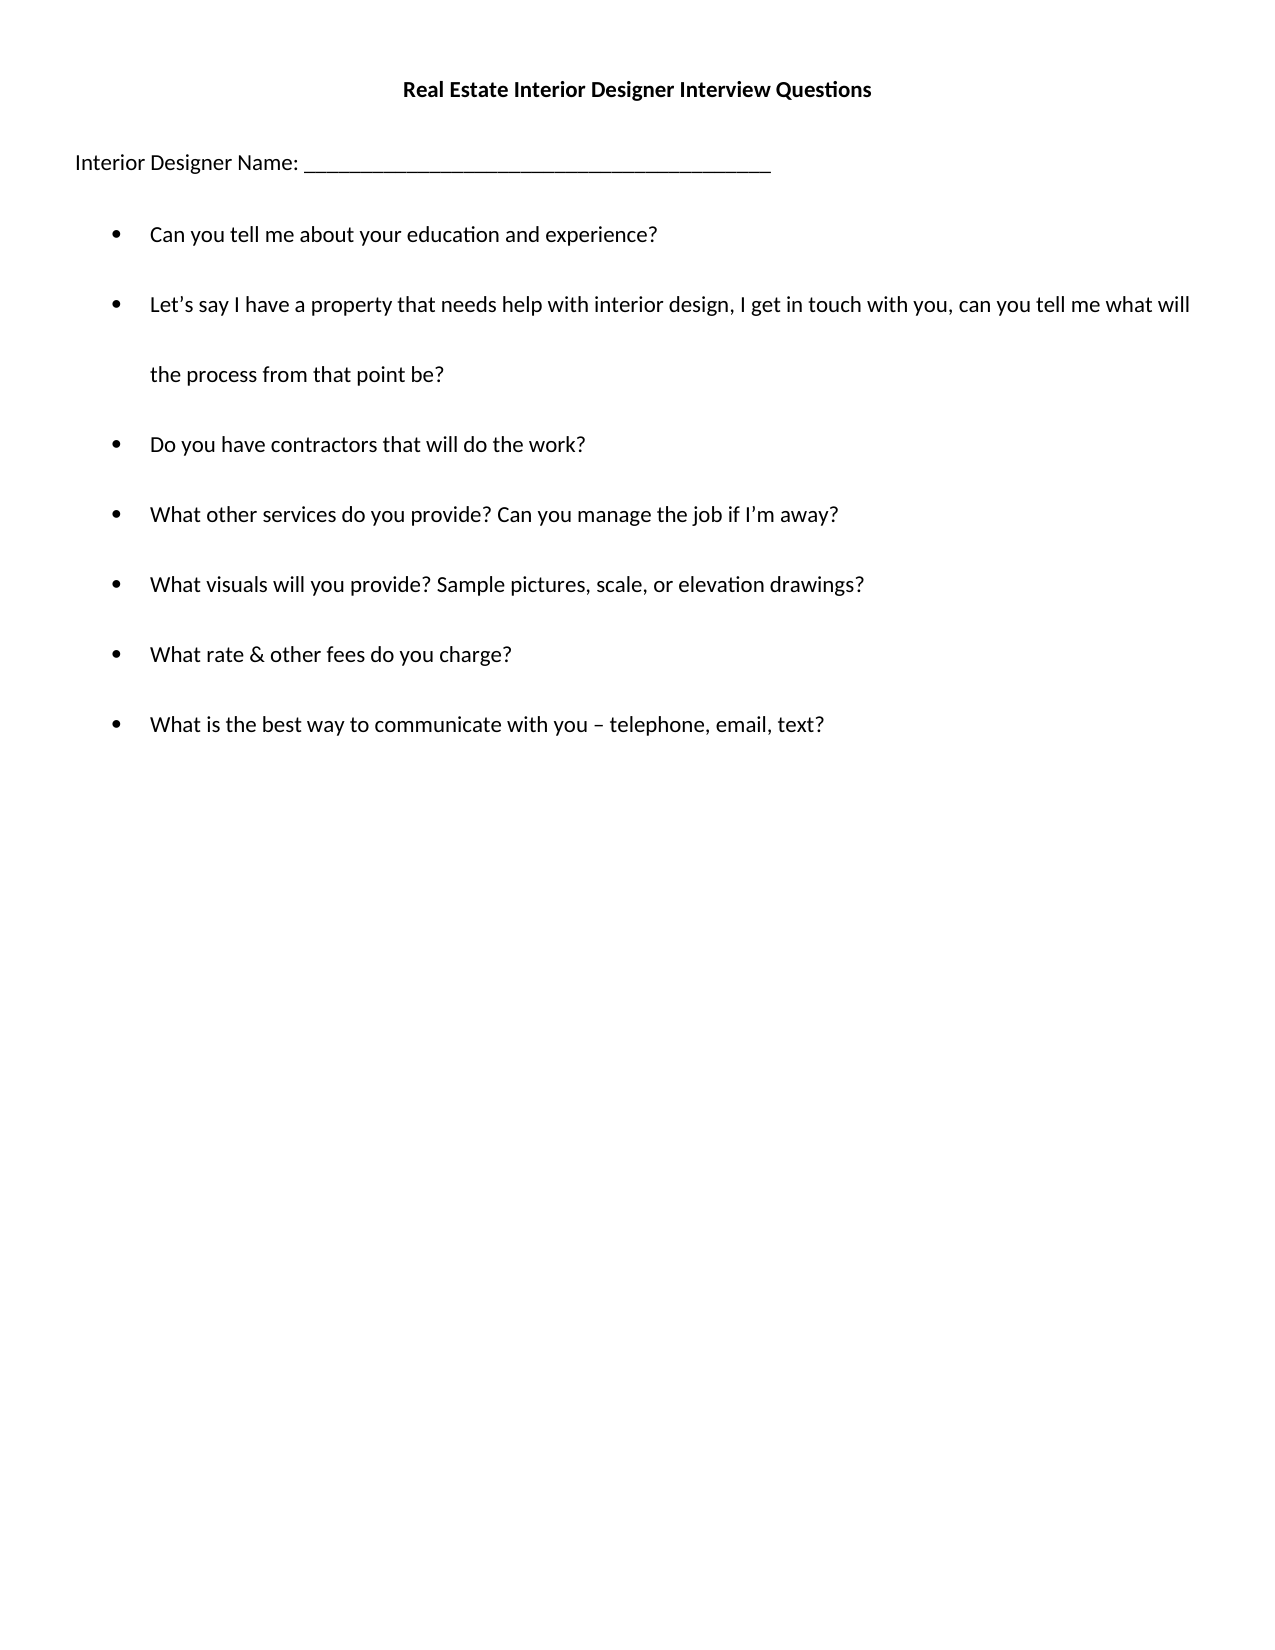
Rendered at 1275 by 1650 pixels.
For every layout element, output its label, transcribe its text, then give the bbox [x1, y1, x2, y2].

list What visuals will you provide? Sample pictures, scale, or elevation drawings? [112, 570, 1200, 598]
list What is the best way to communicate with you – telephone, email, text? [112, 710, 1200, 738]
list What other services do you provide? Can you manage the job if I’m away? [112, 500, 1200, 528]
list Can you tell me about your education and experience? [112, 220, 1200, 248]
list Let’s say I have a property that needs help with interior design, I get in touch with you, can you tell me what will the process from that point be? [112, 290, 1200, 388]
list Do you have contractors that will do the work? [112, 430, 1200, 458]
text Interior Designer Name: _________________________________________ [75, 148, 1200, 176]
list What rate & other fees do you charge? [112, 640, 1200, 668]
text Real Estate Interior Designer Interview Questions [75, 75, 1200, 103]
